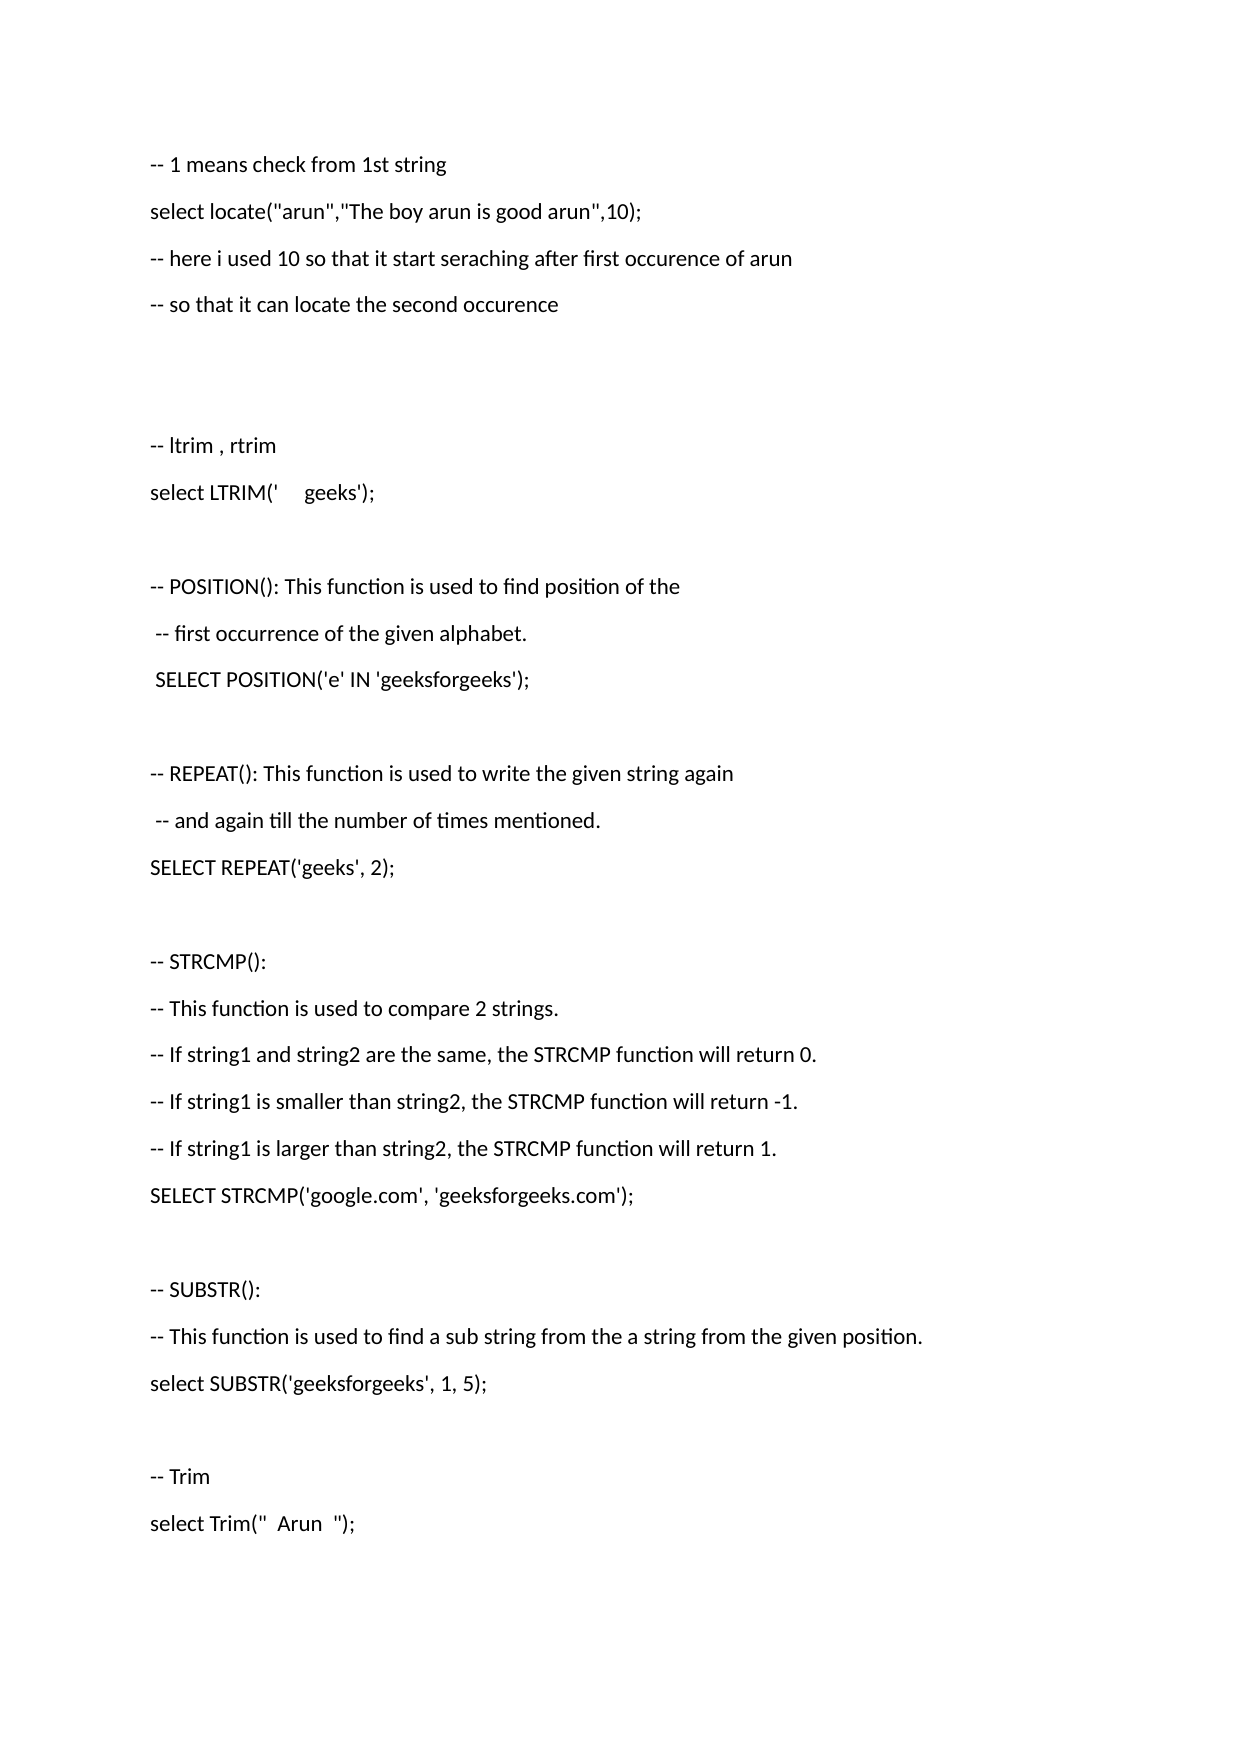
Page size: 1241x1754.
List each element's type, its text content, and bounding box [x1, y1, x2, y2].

text -- here i used 10 so that it start seraching after first occurence of arun [150, 244, 1090, 272]
text select SUBSTR('geeksforgeeks', 1, 5); [150, 1369, 1090, 1397]
text select locate("arun","The boy arun is good arun",10); [150, 197, 1090, 225]
text -- Trim [150, 1462, 1090, 1491]
text -- If string1 is larger than string2, the STRCMP function will return 1. [150, 1134, 1090, 1162]
text -- REPEAT(): This function is used to write the given string again [150, 759, 1090, 787]
text -- 1 means check from 1st string [150, 150, 1090, 178]
text -- and again till the number of times mentioned. [150, 806, 1090, 834]
text SELECT STRCMP('google.com', 'geeksforgeeks.com'); [150, 1181, 1090, 1209]
text SELECT POSITION('e' IN 'geeksforgeeks'); [150, 666, 1090, 694]
text -- If string1 is smaller than string2, the STRCMP function will return -1. [150, 1087, 1090, 1116]
text -- This function is used to compare 2 strings. [150, 994, 1090, 1022]
text -- STRCMP(): [150, 947, 1090, 975]
text -- POSITION(): This function is used to find position of the [150, 572, 1090, 600]
text -- SUBSTR(): [150, 1275, 1090, 1303]
text -- ltrim , rtrim [150, 431, 1090, 459]
text -- This function is used to find a sub string from the a string from the given position. [150, 1322, 1090, 1350]
text -- so that it can locate the second occurence [150, 291, 1090, 319]
text -- first occurrence of the given alphabet. [150, 619, 1090, 647]
text SELECT REPEAT('geeks', 2); [150, 853, 1090, 881]
text select Trim(" Arun "); [150, 1509, 1090, 1537]
text -- If string1 and string2 are the same, the STRCMP function will return 0. [150, 1041, 1090, 1069]
text select LTRIM(' geeks'); [150, 478, 1090, 506]
